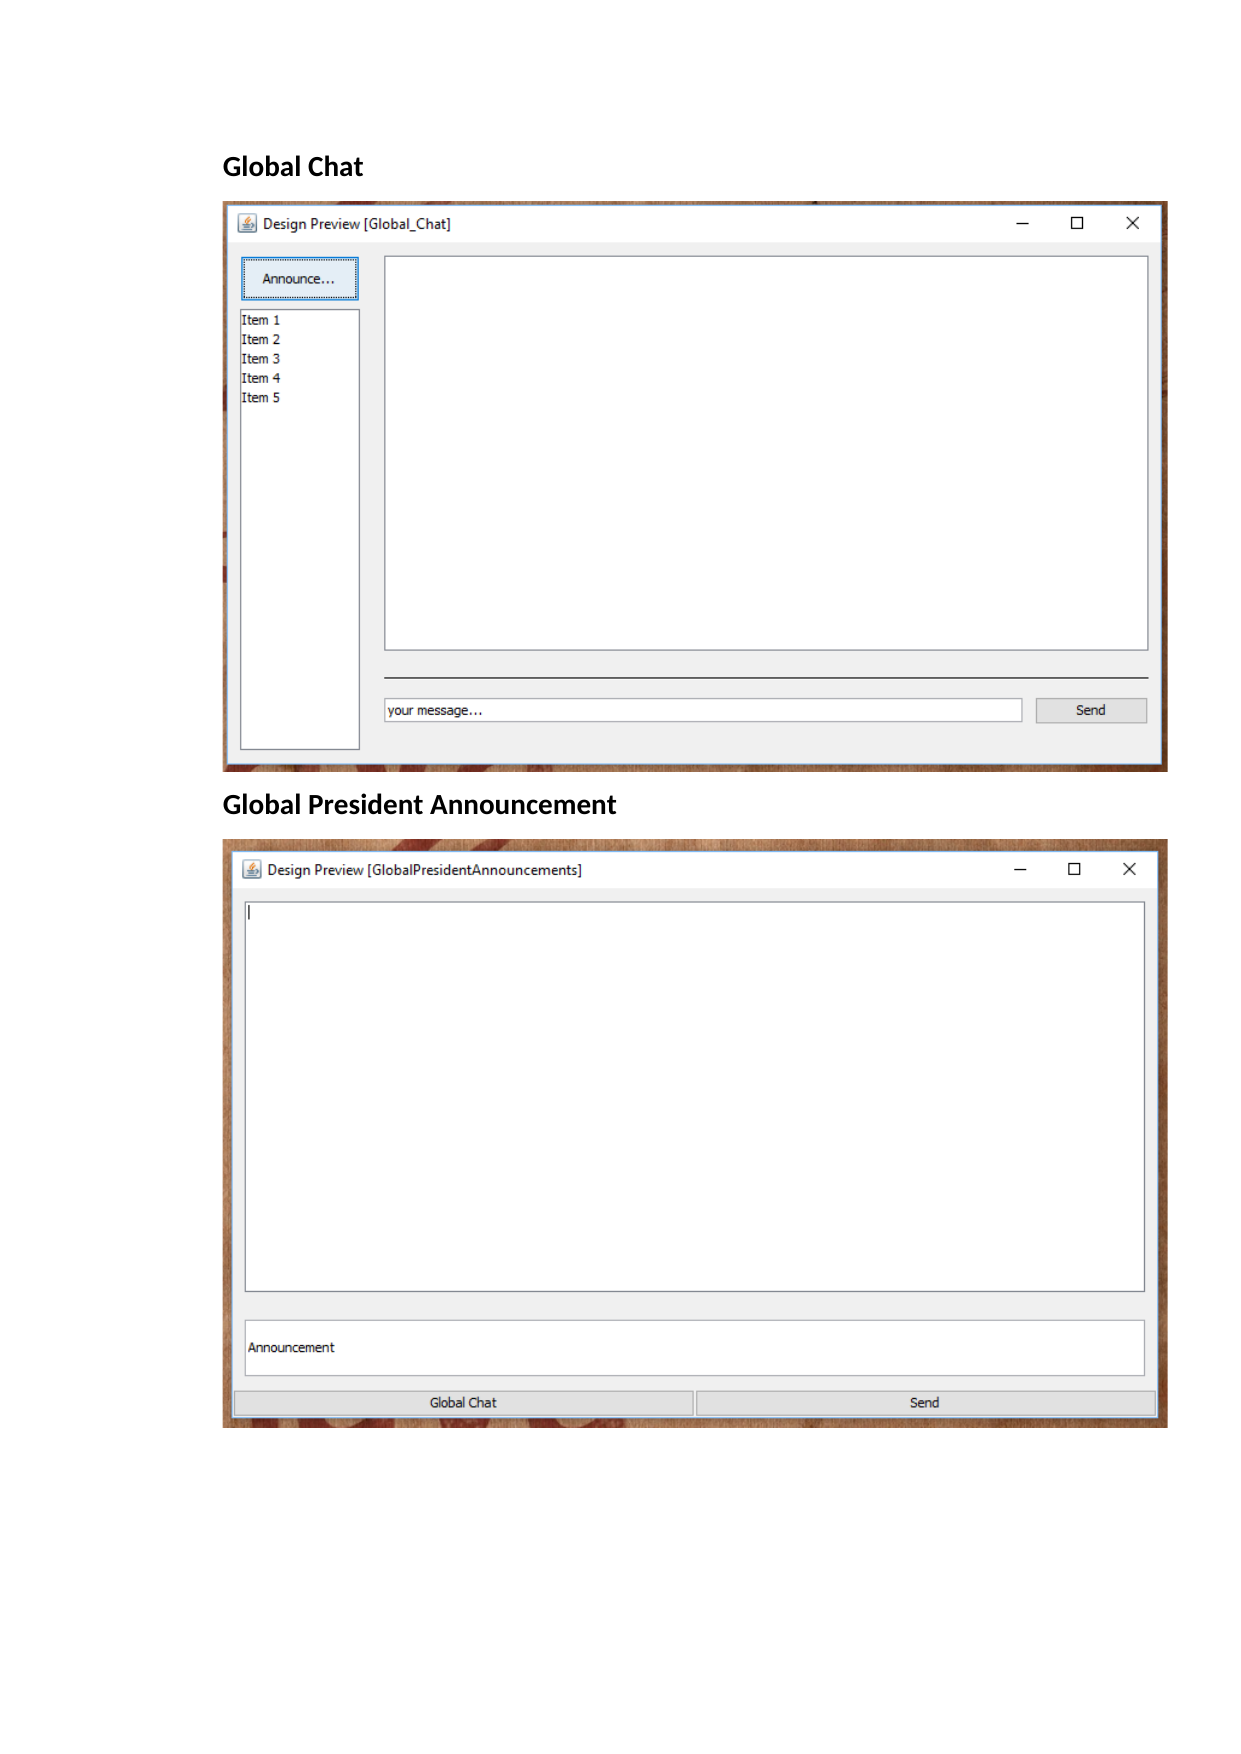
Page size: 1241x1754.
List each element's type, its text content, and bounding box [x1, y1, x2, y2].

list Global Chat [223, 148, 1093, 183]
picture [222, 201, 1168, 772]
list Global President Announcement [223, 786, 1093, 822]
picture [222, 839, 1168, 1428]
